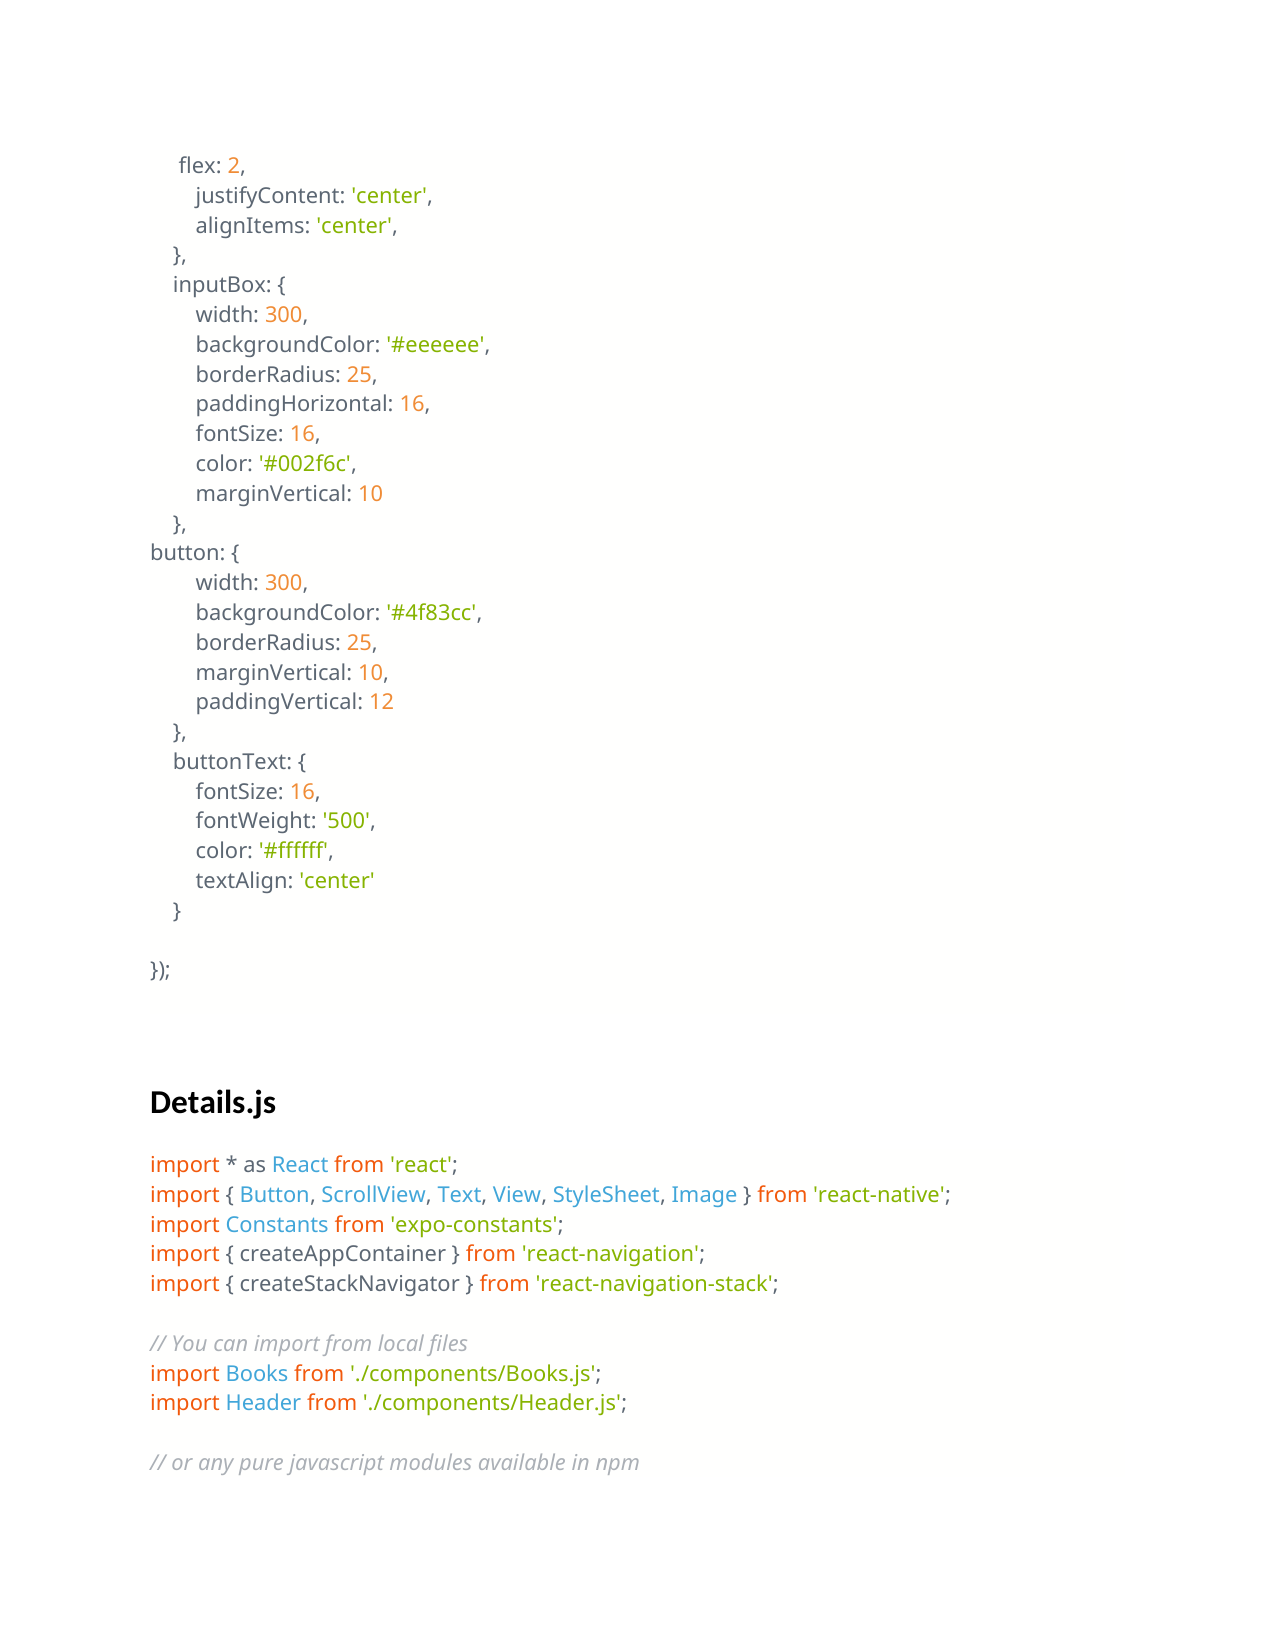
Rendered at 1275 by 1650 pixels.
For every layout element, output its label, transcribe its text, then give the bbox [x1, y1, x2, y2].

text import Constants from 'expo-constants'; [150, 1209, 1125, 1238]
text }, [150, 716, 1125, 746]
text fontSize: 16, [150, 418, 1125, 448]
text import * as React from 'react'; [150, 1149, 1125, 1179]
text width: 300, [150, 299, 1125, 329]
text import { createAppContainer } from 'react-navigation'; [150, 1238, 1125, 1268]
text fontWeight: '500', [150, 805, 1125, 835]
text import Header from './components/Header.js'; [150, 1387, 1125, 1417]
text marginVertical: 10 [150, 478, 1125, 507]
text // or any pure javascript modules available in npm [150, 1447, 1125, 1477]
text import { Button, ScrollView, Text, View, StyleSheet, Image } from 'react-native'; [150, 1179, 1125, 1209]
text justifyContent: 'center', [150, 180, 1125, 209]
text paddingVertical: 12 [150, 686, 1125, 716]
text inputBox: { [150, 269, 1125, 299]
text width: 300, [150, 567, 1125, 597]
text backgroundColor: '#4f83cc', [150, 597, 1125, 627]
text }, [150, 239, 1125, 269]
text borderRadius: 25, [150, 627, 1125, 656]
text buttonText: { [150, 746, 1125, 776]
text alignItems: 'center', [150, 209, 1125, 239]
text Details.js [150, 1081, 1125, 1122]
text fontSize: 16, [150, 776, 1125, 805]
text color: '#ffffff', [150, 835, 1125, 865]
text }, [150, 507, 1125, 537]
text }); [150, 954, 1125, 984]
text button: { [150, 537, 1125, 567]
text // You can import from local files [150, 1328, 1125, 1358]
text import Books from './components/Books.js'; [150, 1358, 1125, 1387]
text borderRadius: 25, [150, 358, 1125, 388]
text color: '#002f6c', [150, 448, 1125, 478]
text } [150, 895, 1125, 924]
text import { createStackNavigator } from 'react-navigation-stack'; [150, 1268, 1125, 1298]
text paddingHorizontal: 16, [150, 388, 1125, 418]
text backgroundColor: '#eeeeee', [150, 329, 1125, 358]
text flex: 2, [150, 150, 1125, 180]
text textAlign: 'center' [150, 865, 1125, 895]
text marginVertical: 10, [150, 656, 1125, 686]
